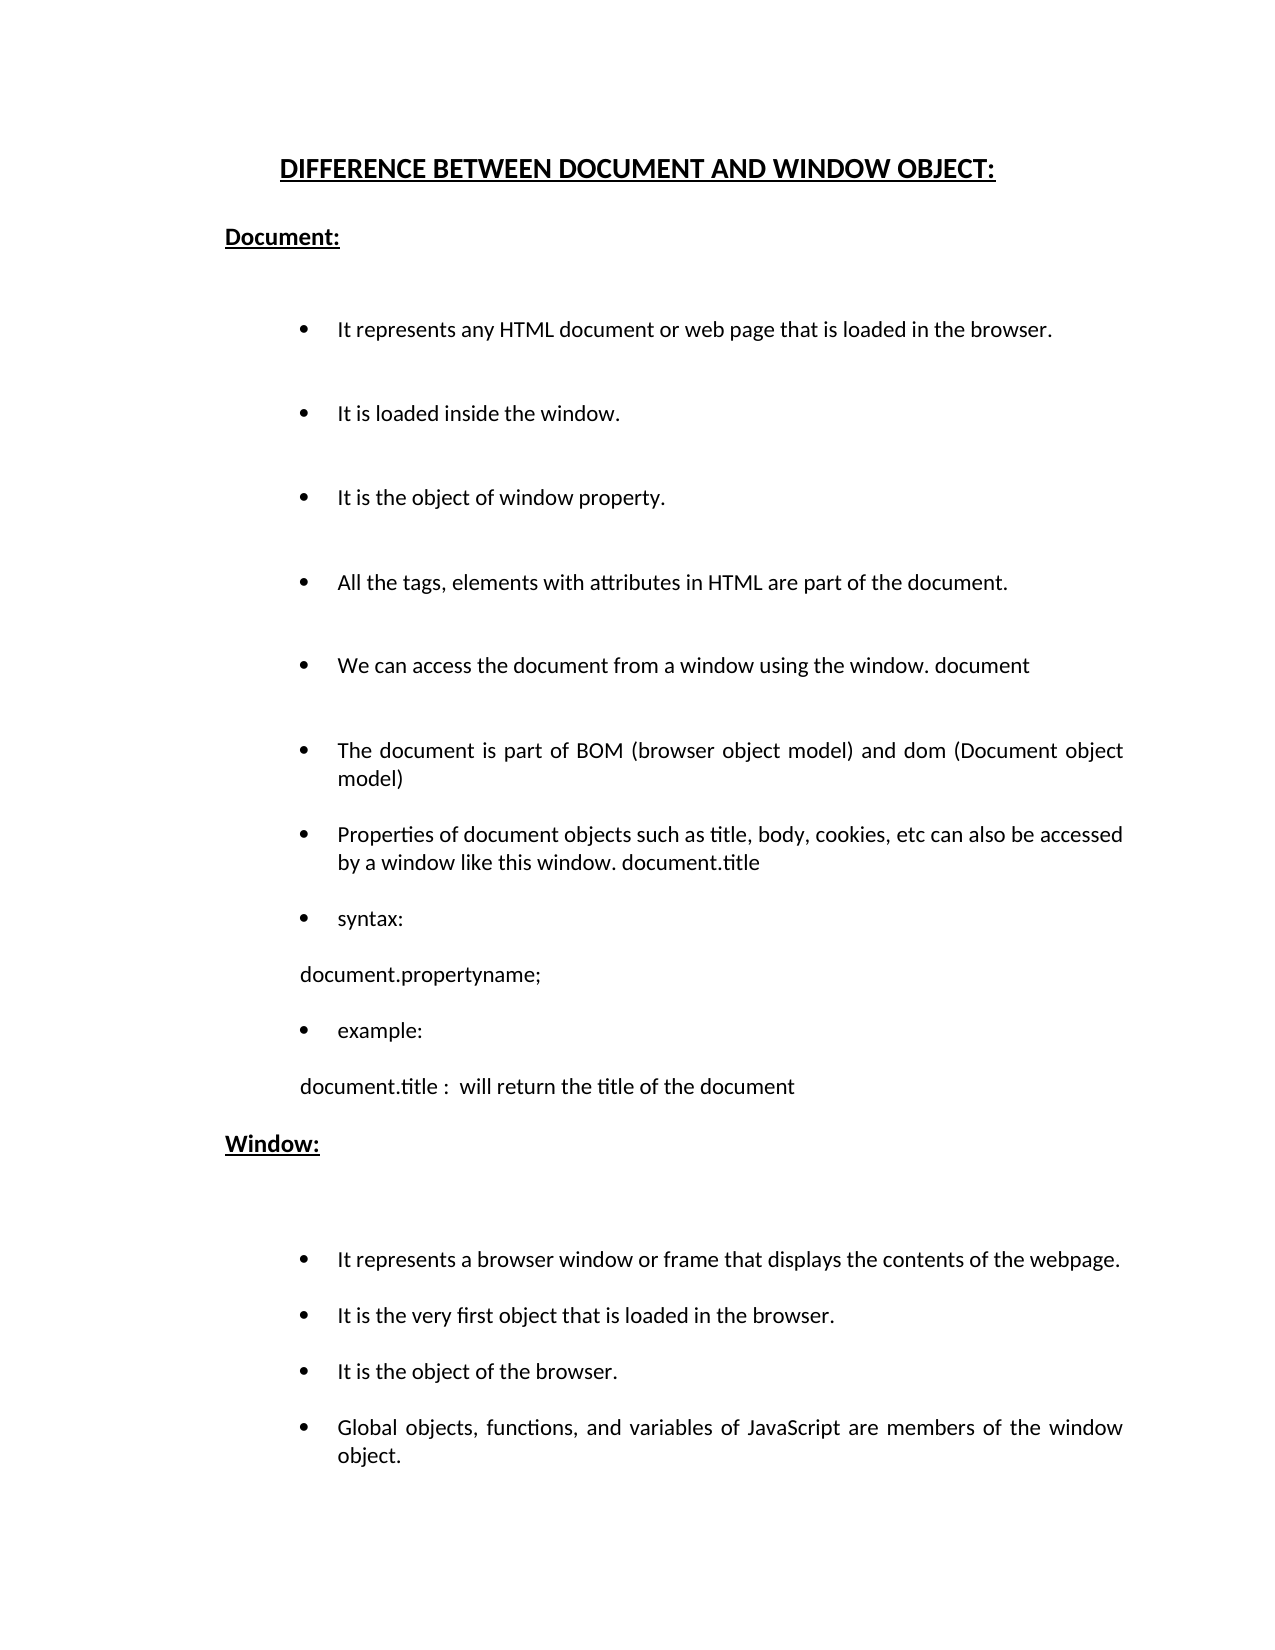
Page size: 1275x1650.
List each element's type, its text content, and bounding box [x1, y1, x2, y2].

list It represents a browser window or frame that displays the contents of the webpage. [300, 1245, 1125, 1273]
list All the tags, elements with attributes in HTML are part of the document. [300, 568, 1125, 596]
list It is the object of window property. [300, 483, 1125, 512]
text document.title : will return the title of the document [225, 1072, 1125, 1100]
list Global objects, functions, and variables of JavaScript are members of the window object. [300, 1413, 1125, 1469]
list syntax: [300, 904, 1125, 932]
text Document: [150, 221, 1125, 252]
list It is loaded inside the window. [300, 399, 1125, 427]
list document.propertyname; [225, 960, 1125, 988]
list It is the object of the browser. [300, 1357, 1125, 1385]
list It represents any HTML document or web page that is loaded in the browser. [300, 315, 1125, 343]
list Properties of document objects such as title, body, cookies, etc can also be accessed by a window like this window. document.title [300, 820, 1125, 876]
list Window: [225, 1128, 1125, 1158]
list example: [300, 1016, 1125, 1044]
list The document is part of BOM (browser object model) and dom (Document object model) [300, 736, 1125, 792]
list We can access the document from a window using the window. document [300, 652, 1125, 680]
list It is the very first object that is loaded in the browser. [300, 1301, 1125, 1329]
text DIFFERENCE BETWEEN DOCUMENT AND WINDOW OBJECT: [150, 150, 1125, 186]
